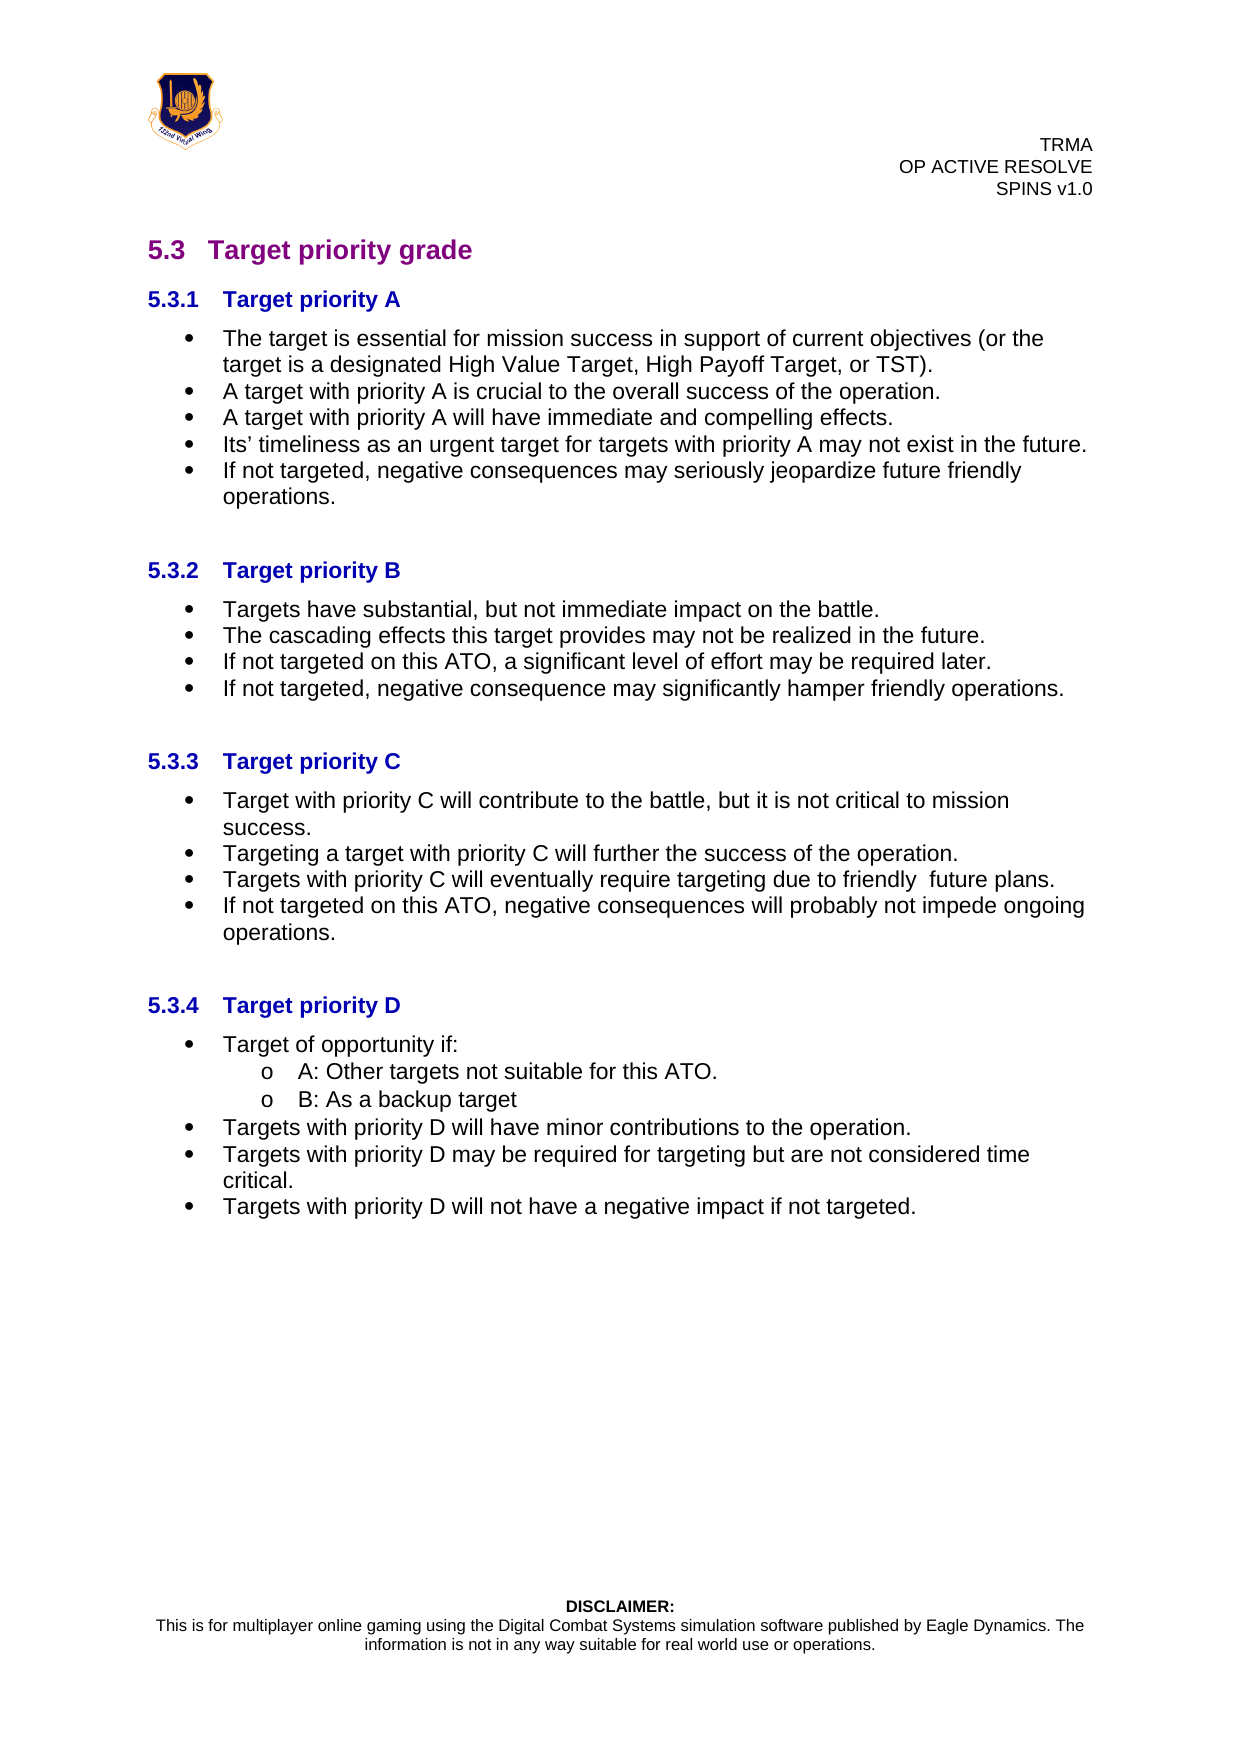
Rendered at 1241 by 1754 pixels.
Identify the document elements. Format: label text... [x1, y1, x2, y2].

list If not targeted on this ATO, negative consequences will probably not impede ongoing operations. [185, 892, 1093, 945]
list The cascading effects this target provides may not be realized in the future. [185, 622, 1093, 648]
list Targets with priority D will not have a negative impact if not targeted. [185, 1193, 1093, 1220]
subtitle Target priority A [148, 286, 1093, 313]
list If not targeted on this ATO, a significant level of effort may be required later. [185, 648, 1093, 675]
list Targeting a target with priority C will further the success of the operation. [185, 840, 1093, 866]
list Targets have substantial, but not immediate impact on the battle. [185, 596, 1093, 622]
picture [147, 73, 224, 152]
list If not targeted, negative consequence may significantly hamper friendly operations. [185, 675, 1093, 701]
subtitle Target priority grade [148, 234, 1093, 265]
list Target with priority C will contribute to the battle, but it is not critical to mission success. [185, 787, 1093, 840]
list A target with priority A will have immediate and compelling effects. [185, 404, 1093, 431]
list Targets with priority D may be required for targeting but are not considered time critical. [185, 1141, 1093, 1193]
subtitle Target priority C [148, 748, 1093, 774]
list A target with priority A is crucial to the overall success of the operation. [185, 378, 1093, 404]
list Target of opportunity if: [185, 1031, 1093, 1058]
list B: As a backup target [260, 1086, 1093, 1114]
list The target is essential for mission success in support of current objectives (or the target is a designated High Value Target, High Payoff Target, or TST). [185, 325, 1093, 378]
list Its’ timeliness as an urgent target for targets with priority A may not exist in the future. [185, 431, 1093, 457]
list A: Other targets not suitable for this ATO. [260, 1058, 1093, 1086]
list Targets with priority C will eventually require targeting due to friendly future plans. [185, 866, 1093, 892]
subtitle Target priority B [148, 557, 1093, 583]
list Targets with priority D will have minor contributions to the operation. [185, 1114, 1093, 1141]
list If not targeted, negative consequences may seriously jeopardize future friendly operations. [185, 457, 1093, 509]
subtitle Target priority D [148, 992, 1093, 1019]
